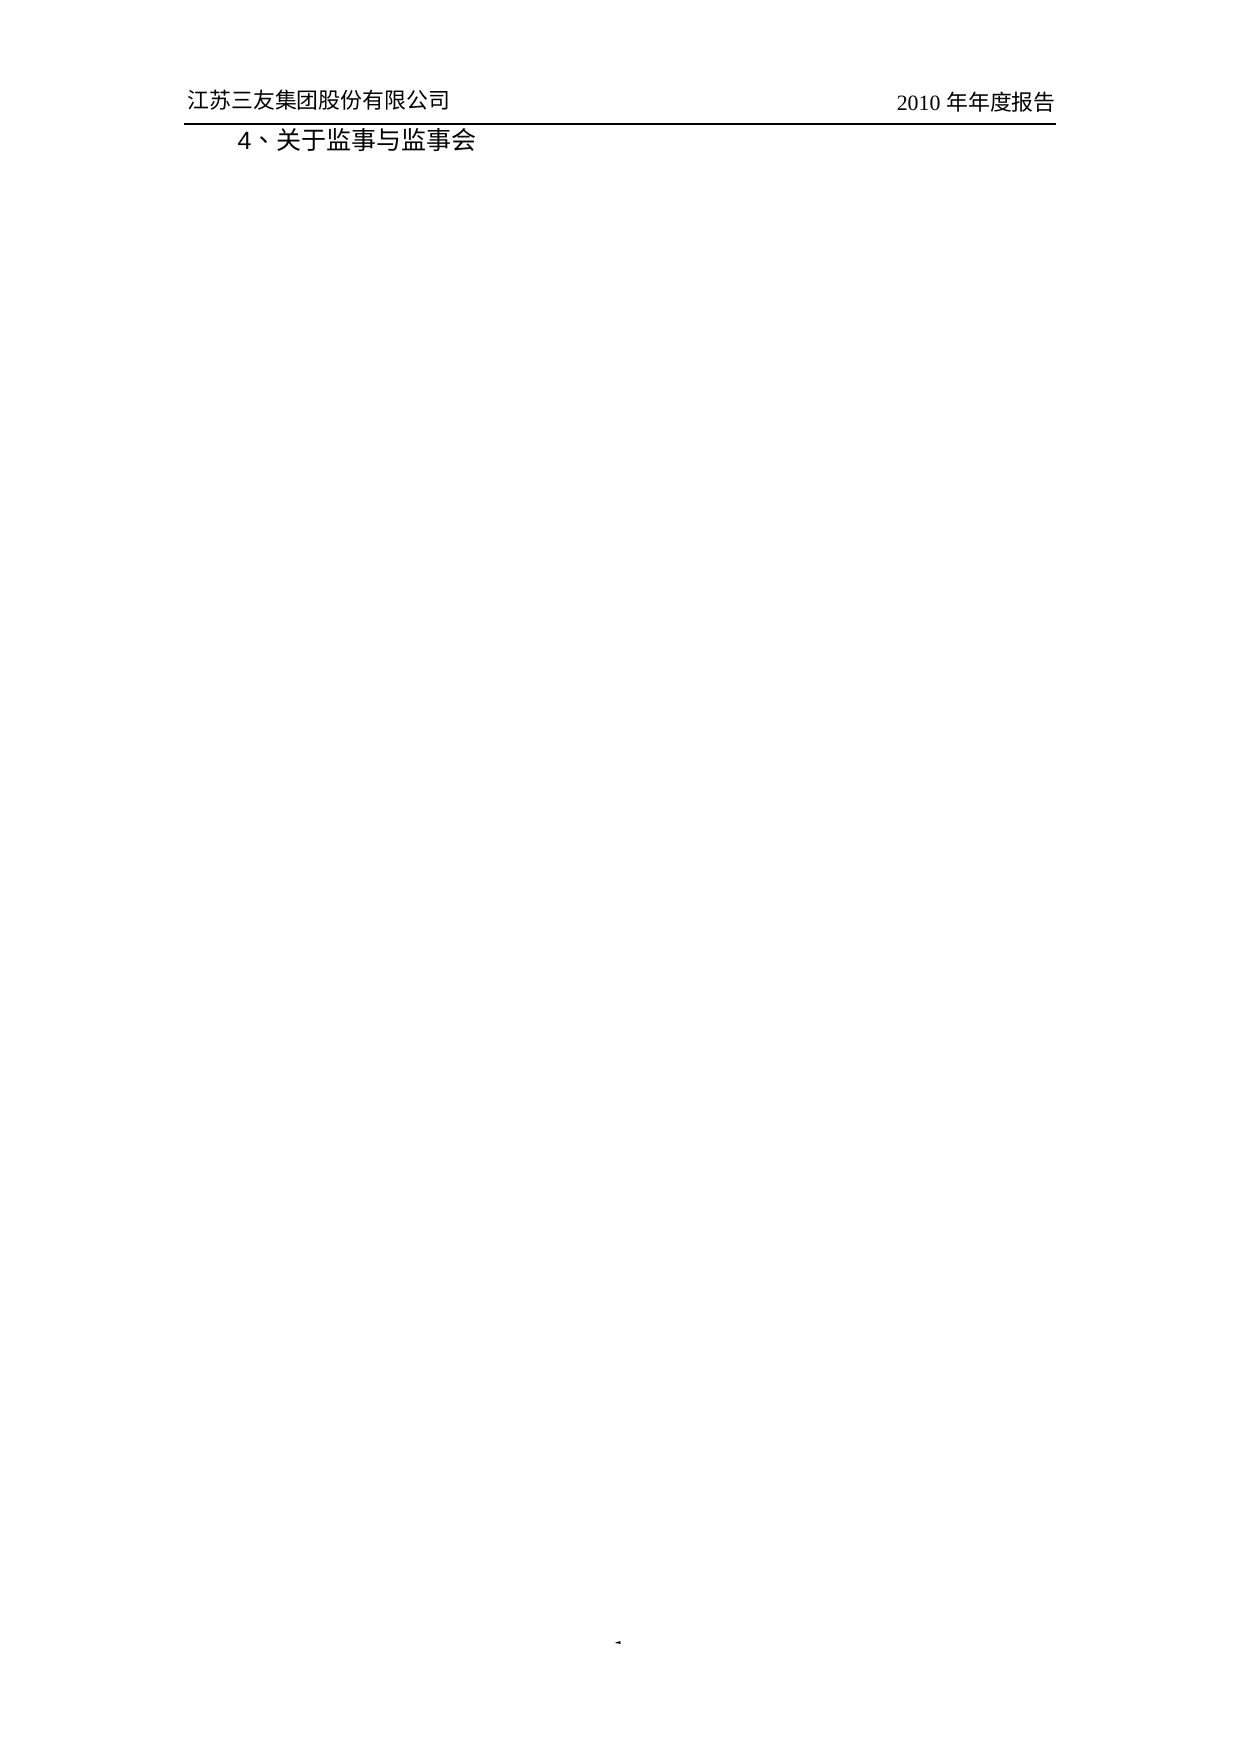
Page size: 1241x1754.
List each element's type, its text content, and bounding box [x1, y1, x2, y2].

text 4、关于监事与监事会 [237, 123, 1065, 157]
